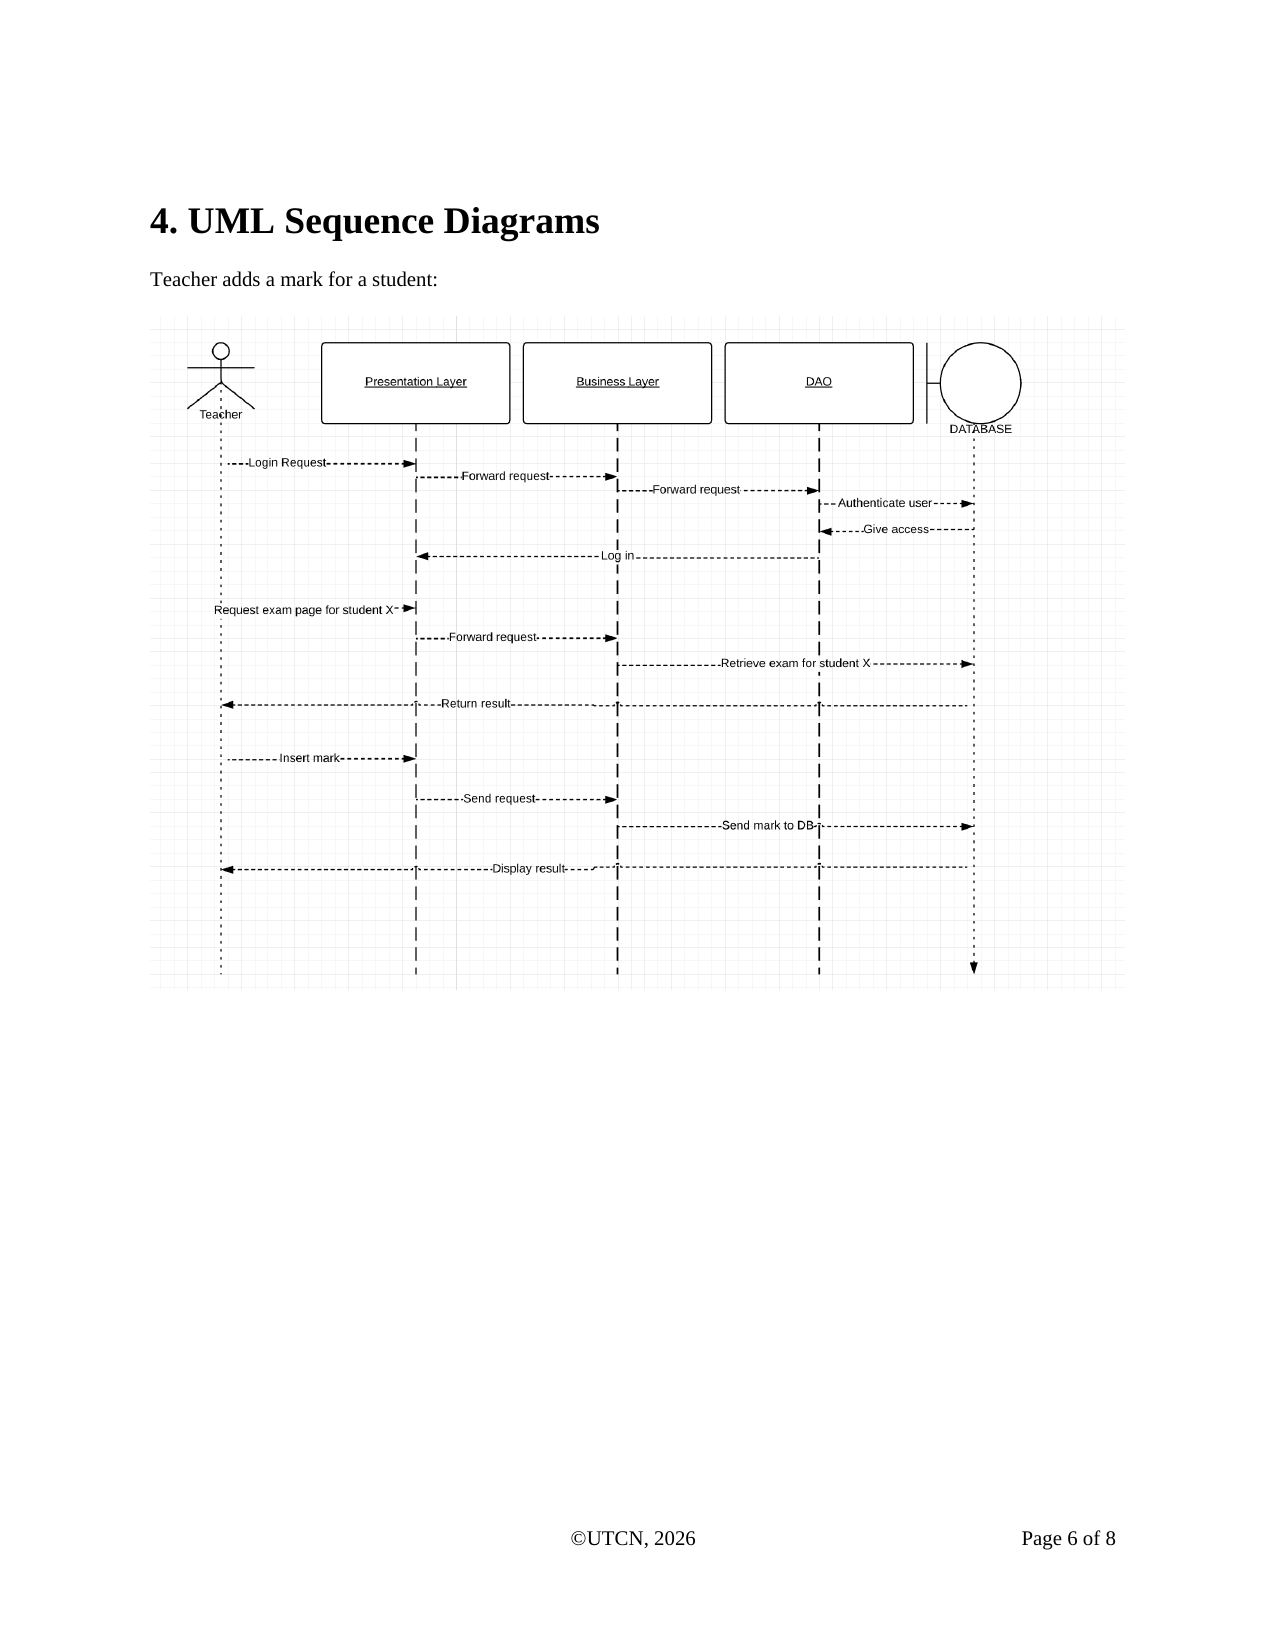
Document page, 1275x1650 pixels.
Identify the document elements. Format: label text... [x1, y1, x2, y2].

title 4. UML Sequence Diagrams [150, 198, 1125, 241]
picture [150, 316, 1125, 990]
text Teacher adds a mark for a student: [150, 266, 1125, 291]
